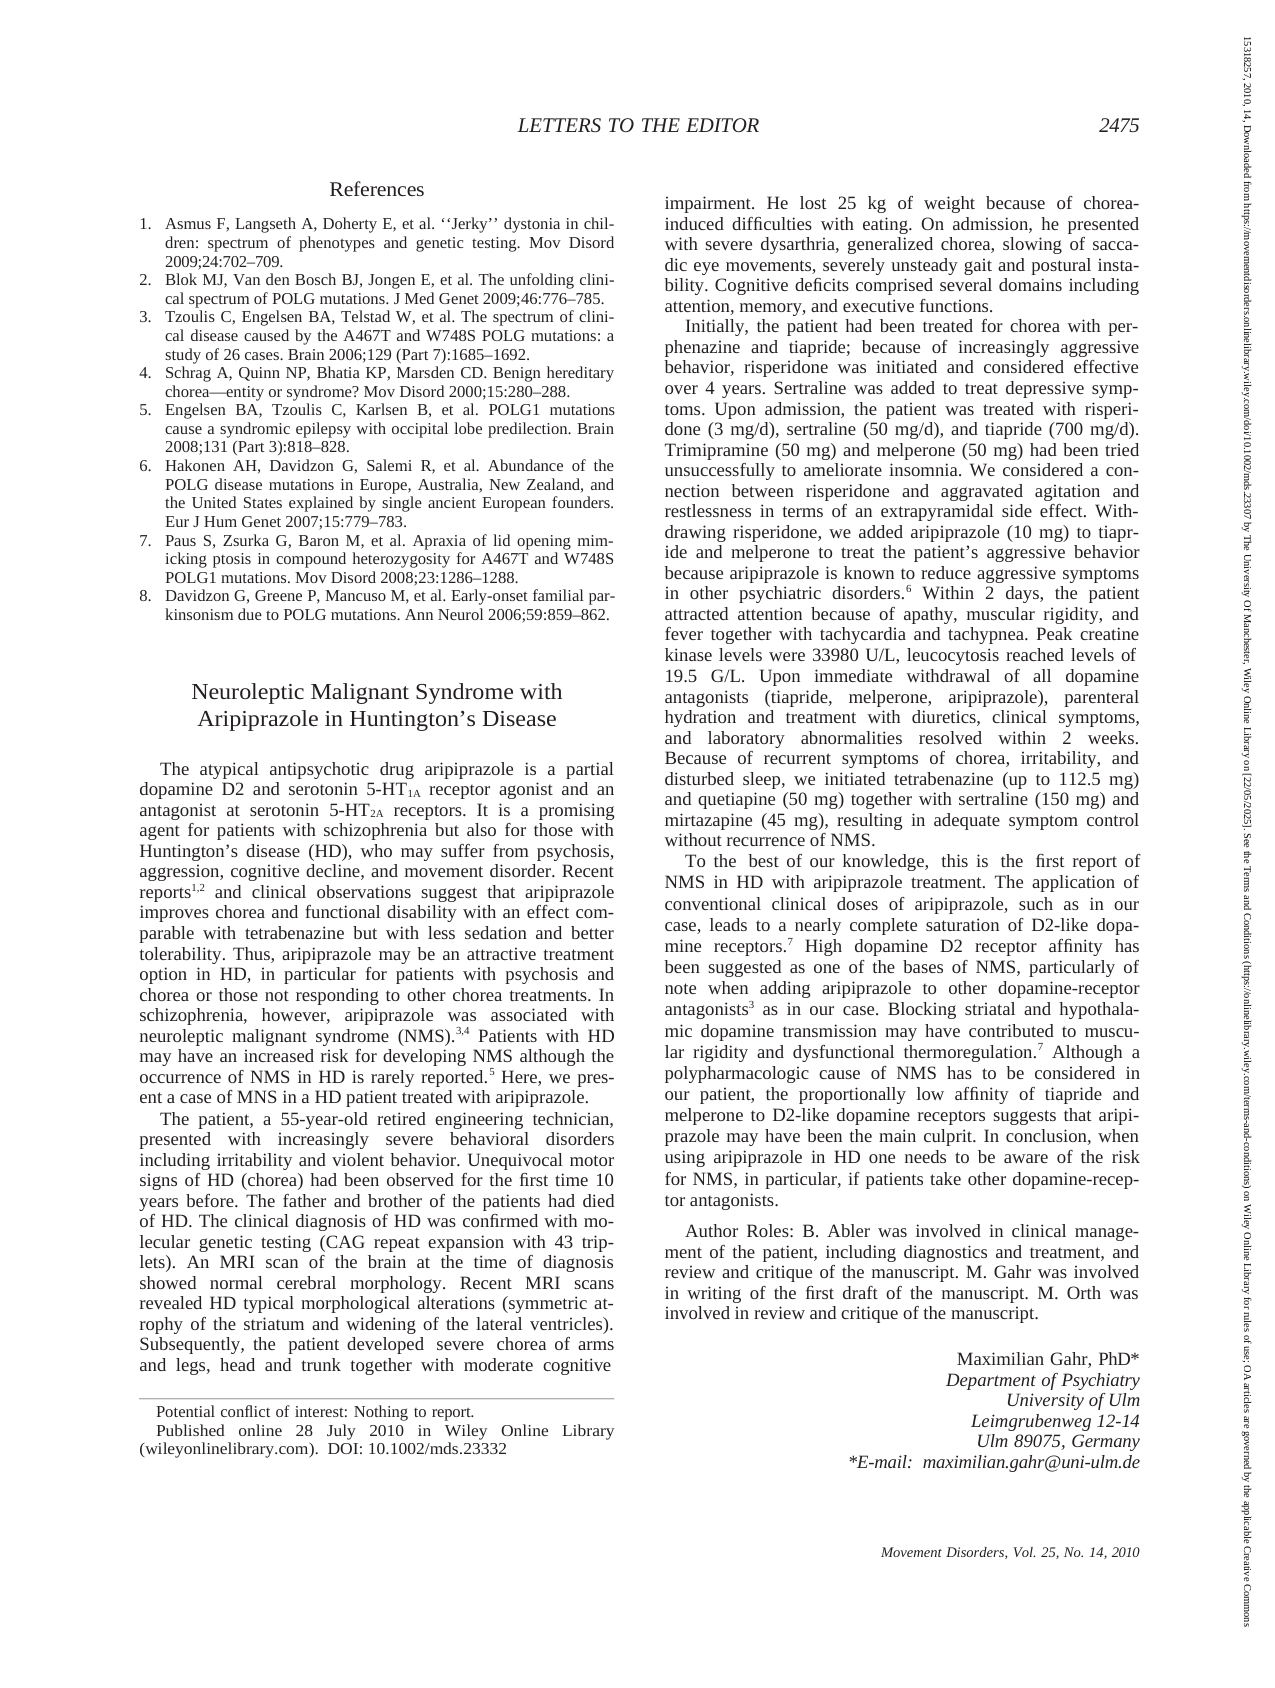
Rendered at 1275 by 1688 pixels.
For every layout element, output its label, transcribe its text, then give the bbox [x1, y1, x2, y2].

text Initially, the patient had been treated for chorea with per- phenazine and tiapride; because of increasingly aggressive behavior, risperidone was initiated and considered effective over 4 years. Sertraline was added to treat depressive symp- toms. Upon admission, the patient was treated with risperi- done (3 mg/d), sertraline (50 mg/d), and tiapride (700 mg/d). Trimipramine (50 mg) and melperone (50 mg) had been tried unsuccessfully to ameliorate insomnia. We considered a con- nection between risperidone and aggravated agitation and restlessness in terms of an extrapyramidal side effect. With- drawing risperidone, we added aripiprazole (10 mg) to tiapr- ide and melperone to treat the patient’s aggressive behavior because aripiprazole is known to reduce aggressive symptoms in other psychiatric disorders.6 Within 2 days, the patient attracted attention because of apathy, muscular rigidity, and fever together with tachycardia and tachypnea. Peak creatine kinase levels were 33980 U/L, leucocytosis reached levels of [664, 316, 1140, 665]
text LETTERS TO THE EDITOR 2475 [518, 113, 1162, 137]
text Potential conﬂict of interest: Nothing to report. [156, 1402, 619, 1421]
list Blok MJ, Van den Bosch BJ, Jongen E, et al. The unfolding clini- cal spectrum of POLG mutations. J Med Genet 2009;46:776–785. [139, 271, 615, 308]
text The atypical antipsychotic drug aripiprazole is a partial dopamine D2 and serotonin 5-HT1A receptor agonist and an antagonist at serotonin 5-HT2A receptors. It is a promising agent for patients with schizophrenia but also for those with Huntington’s disease (HD), who may suffer from psychosis, aggression, cognitive decline, and movement disorder. Recent reports1,2 and clinical observations suggest that aripiprazole improves chorea and functional disability with an effect com- parable with tetrabenazine but with less sedation and better tolerability. Thus, aripiprazole may be an attractive treatment option in HD, in particular for patients with psychosis and chorea or those not responding to other chorea treatments. In schizophrenia, however, aripiprazole was associated with neuroleptic malignant syndrome (NMS).3,4 Patients with HD may have an increased risk for developing NMS although the occurrence of NMS in HD is rarely reported.5 Here, we pres- ent a case of MNS in a HD patient treated with aripiprazole. [139, 759, 615, 1108]
text The patient, a 55-year-old retired engineering technician, presented with increasingly severe behavioral disorders including irritability and violent behavior. Unequivocal motor signs of HD (chorea) had been observed for the ﬁrst time 10 years before. The father and brother of the patients had died of HD. The clinical diagnosis of HD was conﬁrmed with mo- lecular genetic testing (CAG repeat expansion with 43 trip- lets). An MRI scan of the brain at the time of diagnosis showed normal cerebral morphology. Recent MRI scans revealed HD typical morphological alterations (symmetric at- rophy of the striatum and widening of the lateral ventricles). Subsequently, the patient developed severe chorea of arms and legs, head and trunk together with moderate cognitive [139, 1109, 615, 1375]
text Maximilian Gahr, PhD* [638, 1348, 1140, 1369]
list Engelsen BA, Tzoulis C, Karlsen B, et al. POLG1 mutations cause a syndromic epilepsy with occipital lobe predilection. Brain 2008;131 (Part 3):818–828. [139, 401, 615, 456]
list Tzoulis C, Engelsen BA, Telstad W, et al. The spectrum of clini- cal disease caused by the A467T and W748S POLG mutations: a study of 26 cases. Brain 2006;129 (Part 7):1685–1692. [139, 308, 615, 364]
list Davidzon G, Greene P, Mancuso M, et al. Early-onset familial par- kinsonism due to POLG mutations. Ann Neurol 2006;59:859–862. [139, 587, 615, 623]
text impairment. He lost 25 kg of weight because of chorea- induced difﬁculties with eating. On admission, he presented with severe dysarthria, generalized chorea, slowing of sacca- dic eye movements, severely unsteady gait and postural insta- bility. Cognitive deﬁcits comprised several domains including attention, memory, and executive functions. [664, 193, 1140, 316]
text Ulm 89075, Germany [638, 1431, 1140, 1452]
subtitle Neuroleptic Malignant Syndrome with Aripiprazole in Huntington’s Disease [135, 678, 619, 731]
list Paus S, Zsurka G, Baron M, et al. Apraxia of lid opening mim- icking ptosis in compound heterozygosity for A467T and W748S POLG1 mutations. Mov Disord 2008;23:1286–1288. [139, 531, 615, 587]
text 19.5 G/L. Upon immediate withdrawal of all dopamine antagonists (tiapride, melperone, aripiprazole), parenteral hydration and treatment with diuretics, clinical symptoms, and laboratory abnormalities resolved within 2 weeks. Because of recurrent symptoms of chorea, irritability, and disturbed sleep, we initiated tetrabenazine (up to 112.5 mg) and quetiapine (50 mg) together with sertraline (150 mg) and mirtazapine (45 mg), resulting in adequate symptom control without recurrence of NMS. [664, 666, 1140, 851]
list Hakonen AH, Davidzon G, Salemi R, et al. Abundance of the POLG disease mutations in Europe, Australia, New Zealand, and the United States explained by single ancient European founders. Eur J Hum Genet 2007;15:779–783. [139, 456, 615, 531]
text Author Roles: B. Abler was involved in clinical manage- ment of the patient, including diagnostics and treatment, and review and critique of the manuscript. M. Gahr was involved in writing of the ﬁrst draft of the manuscript. M. Orth was involved in review and critique of the manuscript. [664, 1221, 1140, 1324]
text Department of Psychiatry [638, 1369, 1140, 1390]
text To the best of our knowledge, this is the ﬁrst report of NMS in HD with aripiprazole treatment. The application of conventional clinical doses of aripiprazole, such as in our case, leads to a nearly complete saturation of D2-like dopa- mine receptors.7 High dopamine D2 receptor afﬁnity has been suggested as one of the bases of NMS, particularly of note when adding aripiprazole to other dopamine-receptor antagonists3 as in our case. Blocking striatal and hypothala- mic dopamine transmission may have contributed to muscu- lar rigidity and dysfunctional thermoregulation.7 Although a polypharmacologic cause of NMS has to be considered in our patient, the proportionally low afﬁnity of tiapride and melperone to D2-like dopamine receptors suggests that aripi- prazole may have been the main culprit. In conclusion, when using aripiprazole in HD one needs to be aware of the risk for NMS, in particular, if patients take other dopamine-recep- tor antagonists. [664, 851, 1140, 1210]
list Schrag A, Quinn NP, Bhatia KP, Marsden CD. Benign hereditary chorea—entity or syndrome? Mov Disord 2000;15:280–288. [139, 364, 615, 401]
text *E-mail: maximilian.gahr@uni-ulm.de [638, 1452, 1140, 1473]
text Movement Disorders, Vol. 25, No. 14, 2010 [112, 1544, 1140, 1561]
text University of Ulm Leimgrubenweg 12-14 [969, 1390, 1140, 1431]
list Asmus F, Langseth A, Doherty E, et al. ‘‘Jerky’’ dystonia in chil- dren: spectrum of phenotypes and genetic testing. Mov Disord 2009;24:702–709. [139, 214, 615, 271]
subtitle References [135, 177, 619, 201]
text Published online 28 July 2010 in Wiley Online Library (wileyonlinelibrary.com). DOI: 10.1002/mds.23332 [139, 1421, 615, 1458]
